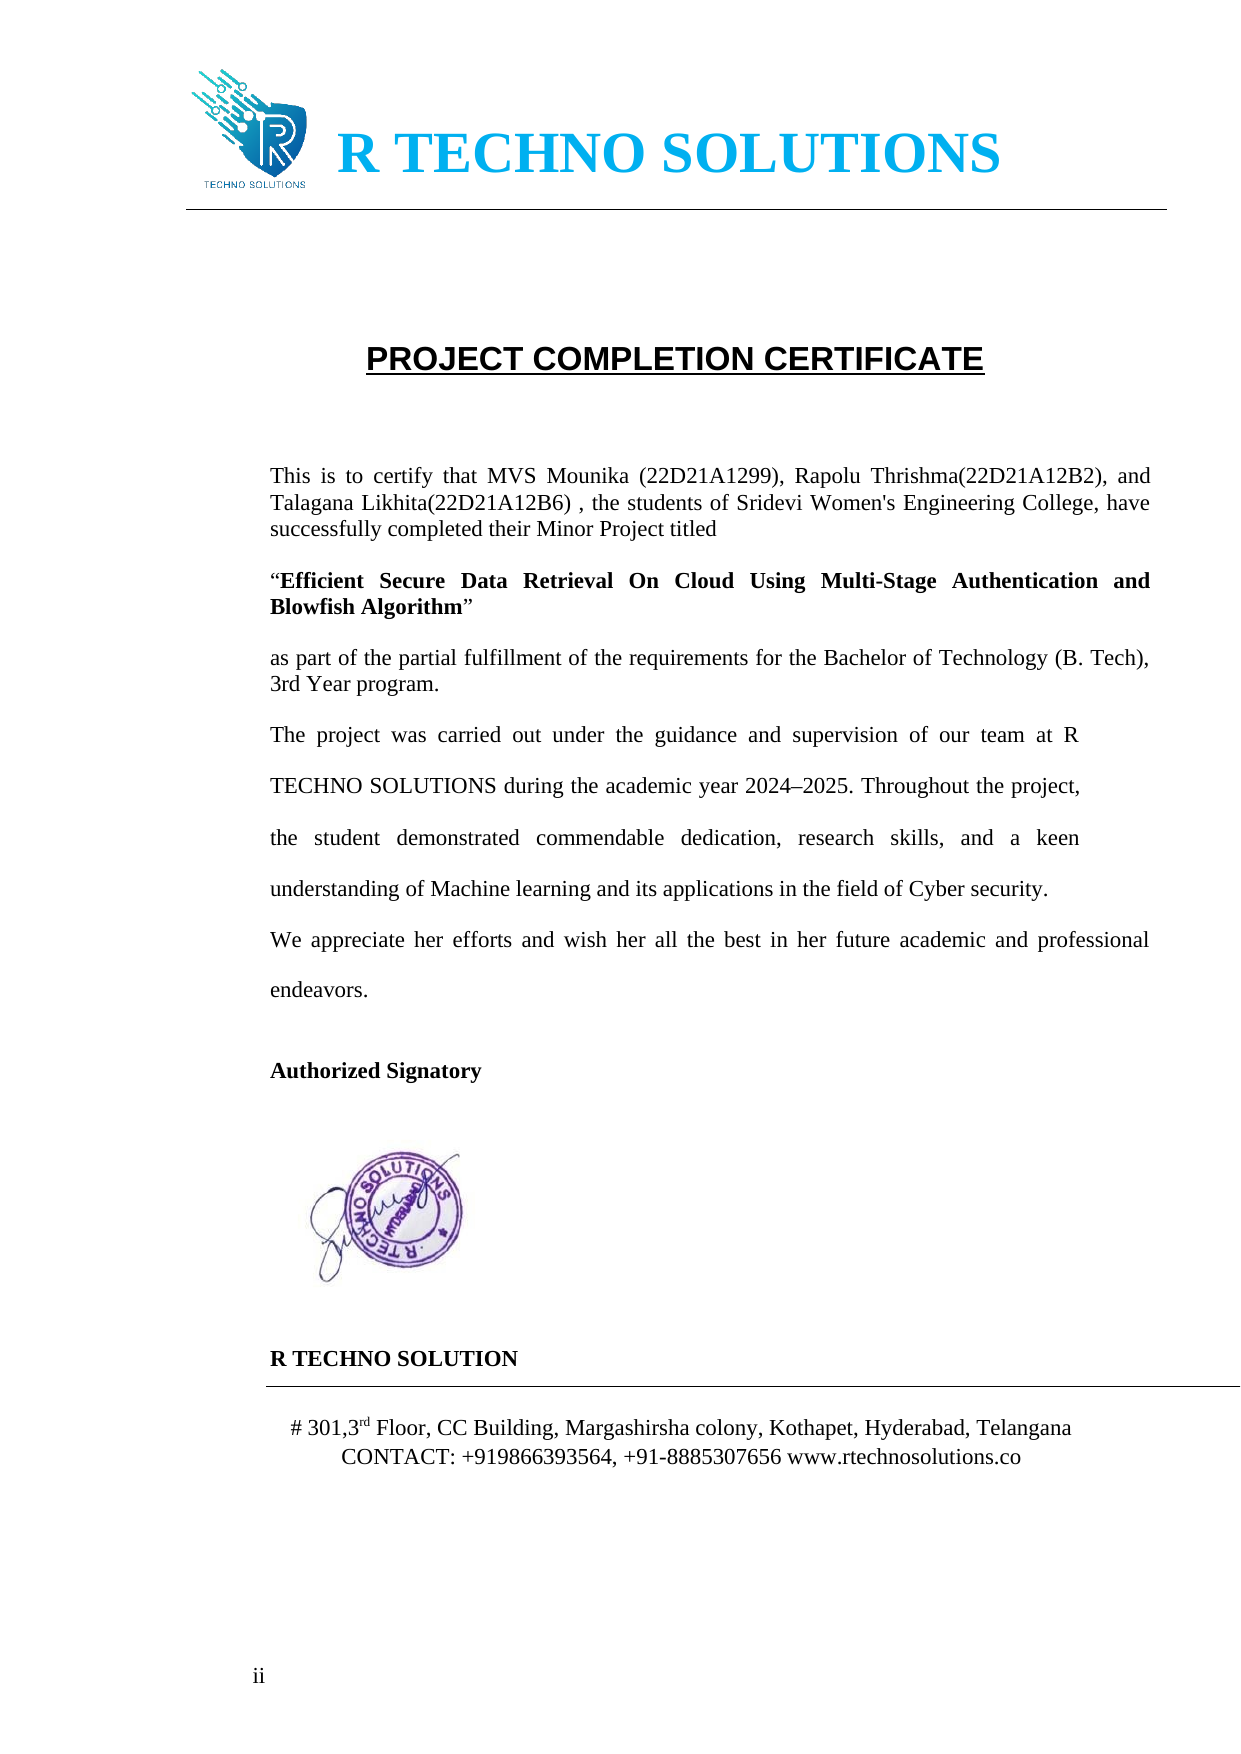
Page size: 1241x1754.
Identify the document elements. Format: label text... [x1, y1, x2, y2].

picture [189, 63, 320, 118]
text This is to certify that MVS Mounika (22D21A1299), Rapolu Thrishma(22D21A12B2), and Talagana Likhita(22D21A12B6) , the students of Sridevi Women's Engineering College, have successfully completed their Minor Project titled [270, 462, 1152, 542]
text as part of the partial fulfillment of the requirements for the Bachelor of Technology (B. Tech), 3rd Year program. [270, 644, 1152, 697]
text Authorized Signatory [270, 1057, 1152, 1084]
text R TECHNO SOLUTION [270, 1345, 1152, 1371]
text CONTACT: +919866393564, +91-8885307656 www.rtechnosolutions.co [211, 1443, 1152, 1469]
picture [189, 185, 320, 194]
picture [268, 1125, 532, 1309]
text The project was carried out under the guidance and supervision of our team at R TECHNO SOLUTIONS during the academic year 2024–2025. Throughout the project, the student demonstrated commendable dedication, research skills, and a keen understanding of Machine learning and its applications in the field of Cyber security. [270, 722, 1081, 901]
text # 301,3rd Floor, CC Building, Margashirsha colony, Kothapet, Hyderabad, Telangana [211, 1414, 1152, 1440]
text We appreciate her efforts and wish her all the best in her future academic and professional endeavors. [270, 926, 1152, 1003]
text PROJECT COMPLETION CERTIFICATE [199, 339, 1152, 378]
text “Efficient Secure Data Retrieval On Cloud Using Multi-Stage Authentication and Blowfish Algorithm” [270, 567, 1152, 619]
text R TECHNO SOLUTIONS [177, 118, 1106, 185]
